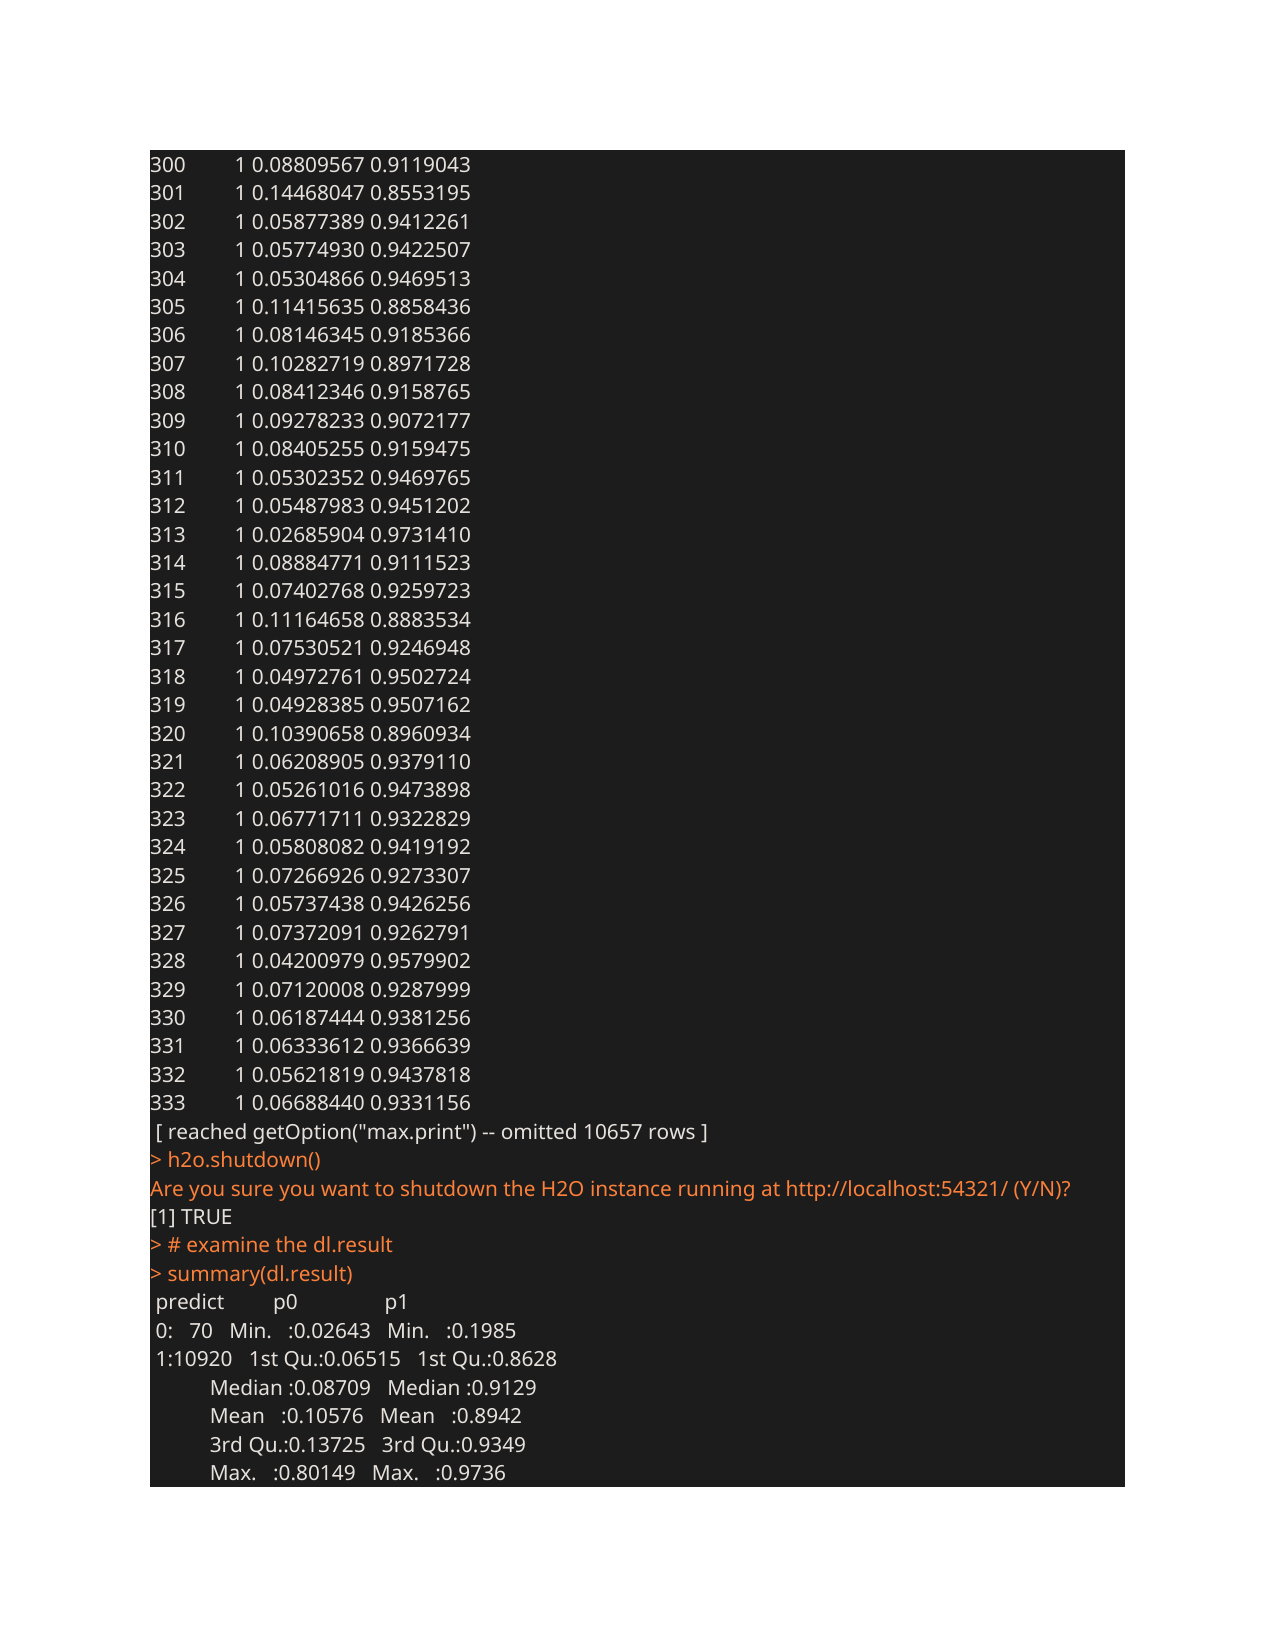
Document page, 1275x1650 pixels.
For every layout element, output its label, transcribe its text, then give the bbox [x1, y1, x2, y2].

text 324 1 0.05808082 0.9419192 [150, 832, 1125, 861]
text 305 1 0.11415635 0.8858436 [150, 292, 1125, 321]
text 319 1 0.04928385 0.9507162 [150, 690, 1125, 719]
text > summary(dl.result) [150, 1259, 1125, 1287]
text 329 1 0.07120008 0.9287999 [150, 975, 1125, 1003]
text 323 1 0.06771711 0.9322829 [150, 804, 1125, 832]
text 304 1 0.05304866 0.9469513 [150, 264, 1125, 292]
text 303 1 0.05774930 0.9422507 [150, 235, 1125, 264]
text 317 1 0.07530521 0.9246948 [150, 633, 1125, 662]
text 308 1 0.08412346 0.9158765 [150, 377, 1125, 406]
text [ reached getOption("max.print") -- omitted 10657 rows ] [150, 1117, 1125, 1145]
text 322 1 0.05261016 0.9473898 [150, 776, 1125, 804]
text Max. :0.80149 Max. :0.9736 [150, 1458, 1125, 1487]
text Are you sure you want to shutdown the H2O instance running at http://localhost:54321/ (Y/N)? [150, 1174, 1125, 1202]
text 327 1 0.07372091 0.9262791 [150, 918, 1125, 946]
text 311 1 0.05302352 0.9469765 [150, 463, 1125, 491]
text > h2o.shutdown() [150, 1145, 1125, 1174]
text 332 1 0.05621819 0.9437818 [150, 1060, 1125, 1088]
text 307 1 0.10282719 0.8971728 [150, 349, 1125, 377]
text 312 1 0.05487983 0.9451202 [150, 491, 1125, 520]
text [1] TRUE [150, 1202, 1125, 1231]
text Median :0.08709 Median :0.9129 [150, 1373, 1125, 1401]
text 330 1 0.06187444 0.9381256 [150, 1003, 1125, 1032]
text 3rd Qu.:0.13725 3rd Qu.:0.9349 [150, 1430, 1125, 1458]
text 326 1 0.05737438 0.9426256 [150, 889, 1125, 918]
text > # examine the dl.result [150, 1231, 1125, 1259]
text 309 1 0.09278233 0.9072177 [150, 406, 1125, 434]
text 0: 70 Min. :0.02643 Min. :0.1985 [150, 1316, 1125, 1344]
text 328 1 0.04200979 0.9579902 [150, 946, 1125, 975]
text 310 1 0.08405255 0.9159475 [150, 434, 1125, 463]
text 331 1 0.06333612 0.9366639 [150, 1032, 1125, 1060]
text 316 1 0.11164658 0.8883534 [150, 605, 1125, 633]
text 320 1 0.10390658 0.8960934 [150, 719, 1125, 747]
text 306 1 0.08146345 0.9185366 [150, 321, 1125, 349]
text 315 1 0.07402768 0.9259723 [150, 577, 1125, 605]
text 321 1 0.06208905 0.9379110 [150, 747, 1125, 776]
text 313 1 0.02685904 0.9731410 [150, 520, 1125, 548]
text Mean :0.10576 Mean :0.8942 [150, 1401, 1125, 1430]
text 302 1 0.05877389 0.9412261 [150, 207, 1125, 235]
text 314 1 0.08884771 0.9111523 [150, 548, 1125, 577]
text 318 1 0.04972761 0.9502724 [150, 662, 1125, 690]
text 1:10920 1st Qu.:0.06515 1st Qu.:0.8628 [150, 1344, 1125, 1373]
text 301 1 0.14468047 0.8553195 [150, 178, 1125, 207]
text 333 1 0.06688440 0.9331156 [150, 1088, 1125, 1117]
text 300 1 0.08809567 0.9119043 [150, 150, 1125, 178]
text 325 1 0.07266926 0.9273307 [150, 861, 1125, 889]
text predict p0 p1 [150, 1287, 1125, 1316]
